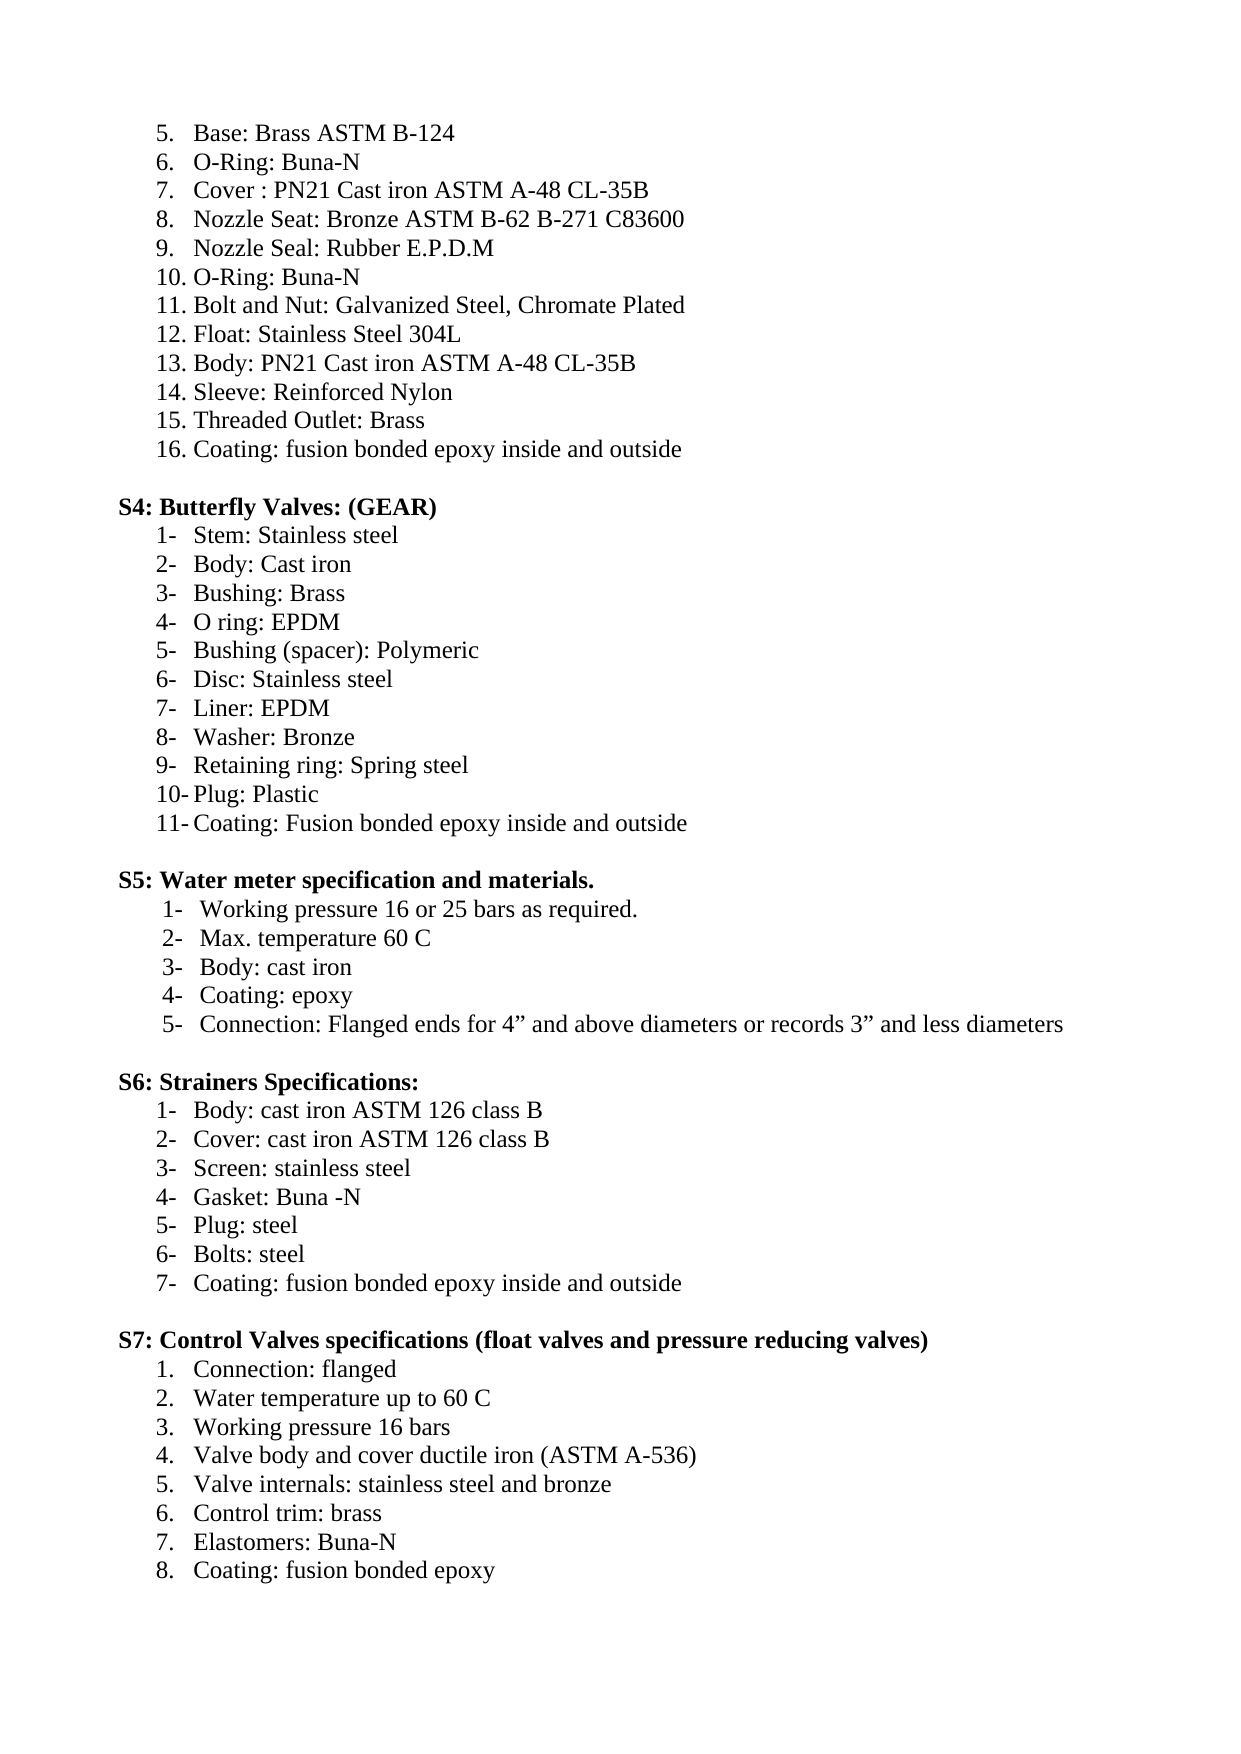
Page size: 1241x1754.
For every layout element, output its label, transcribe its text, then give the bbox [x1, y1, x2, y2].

list Body: PN21 Cast iron ASTM A-48 CL-35B [156, 348, 1122, 377]
list Coating: Fusion bonded epoxy inside and outside [156, 808, 1122, 837]
list Body: Cast iron [156, 549, 1122, 578]
text S7: Control Valves specifications (float valves and pressure reducing valves) [118, 1326, 1122, 1354]
list Bolt and Nut: Galvanized Steel, Chromate Plated [156, 291, 1122, 319]
list Coating: fusion bonded epoxy [156, 1556, 1122, 1584]
list Washer: Bronze [156, 722, 1122, 751]
list Screen: stainless steel [156, 1153, 1122, 1182]
list Gasket: Buna -N [156, 1182, 1122, 1211]
list O-Ring: Buna-N [156, 147, 1122, 176]
list Sleeve: Reinforced Nylon [156, 377, 1122, 406]
list Cover : PN21 Cast iron ASTM A-48 CL-35B [156, 176, 1122, 204]
list Valve internals: stainless steel and bronze [156, 1469, 1122, 1498]
list O ring: EPDM [156, 607, 1122, 636]
list Cover: cast iron ASTM 126 class B [156, 1124, 1122, 1153]
list Valve body and cover ductile iron (ASTM A-536) [156, 1441, 1122, 1469]
text S5: Water meter specification and materials. [118, 866, 1122, 894]
list Connection: flanged [156, 1354, 1122, 1383]
list Threaded Outlet: Brass [156, 406, 1122, 434]
list Body: cast iron [162, 952, 1122, 981]
list Stem: Stainless steel [156, 521, 1122, 549]
list Disc: Stainless steel [156, 664, 1122, 693]
list Max. temperature [162, 923, 1122, 952]
list Body: cast iron ASTM 126 class B [156, 1096, 1122, 1124]
list Bushing (spacer): Polymeric [156, 636, 1122, 664]
list Coating: fusion bonded epoxy inside and outside [156, 1268, 1122, 1297]
list Nozzle Seal: Rubber E.P.D.M [156, 233, 1122, 262]
list Base: Brass ASTM B-124 [156, 118, 1122, 147]
text S6: Strainers Specifications: [118, 1067, 1122, 1096]
list Coating: epoxy [162, 981, 1122, 1009]
list Control trim: brass [156, 1498, 1122, 1527]
list Elastomers: Buna-N [156, 1527, 1122, 1556]
list Nozzle Seat: Bronze ASTM B-62 B-271 C83600 [156, 204, 1122, 233]
list Float: Stainless Steel 304L [156, 319, 1122, 348]
list Plug: steel [156, 1211, 1122, 1239]
list Plug: Plastic [156, 779, 1122, 808]
list Connection: Flanged ends for 4” and above diameters or records 3” and less diameters [162, 1009, 1122, 1038]
list Working pressure 16 bars [156, 1412, 1122, 1441]
list Bolts: steel [156, 1239, 1122, 1268]
list Retaining ring: Spring steel [156, 751, 1122, 779]
list Coating: fusion bonded epoxy inside and outside [156, 434, 1122, 463]
list Working pressure 16 or 25 bars as required. [162, 894, 1122, 923]
list Bushing: Brass [156, 578, 1122, 607]
list Liner: EPDM [156, 693, 1122, 722]
list Water temperature up to [156, 1383, 1122, 1412]
text S4: Butterfly Valves: (GEAR) [118, 492, 1122, 521]
list O-Ring: Buna-N [156, 262, 1122, 291]
